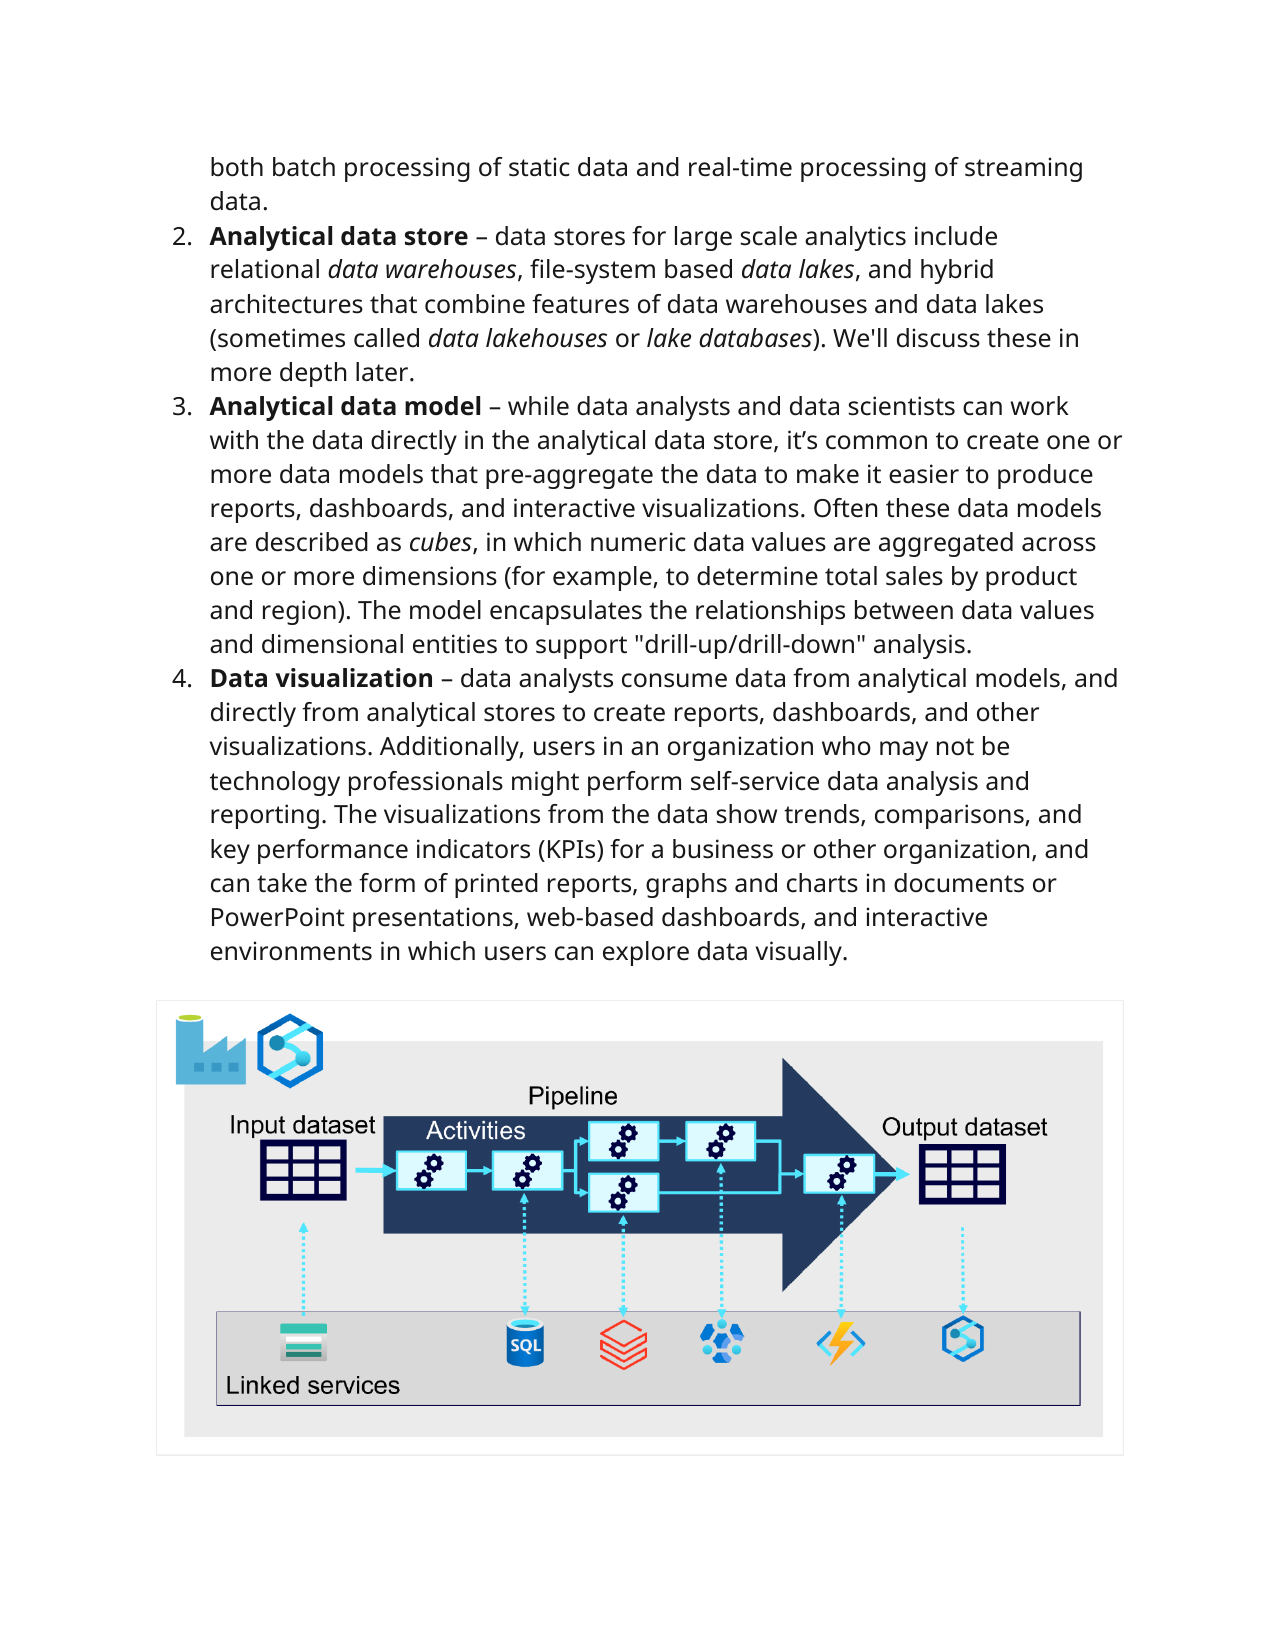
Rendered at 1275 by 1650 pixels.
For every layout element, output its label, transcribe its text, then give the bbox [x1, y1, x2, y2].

list Data visualization – data analysts consume data from analytical models, and directly from analytical stores to create reports, dashboards, and other visualizations. Additionally, users in an organization who may not be technology professionals might perform self-service data analysis and reporting. The visualizations from the data show trends, comparisons, and key performance indicators (KPIs) for a business or other organization, and can take the form of printed reports, graphs and charts in documents or PowerPoint presentations, web-based dashboards, and interactive environments in which users can explore data visually. [172, 661, 1125, 967]
picture [150, 996, 1125, 1460]
list Analytical data model – while data analysts and data scientists can work with the data directly in the analytical data store, it’s common to create one or more data models that pre-aggregate the data to make it easier to produce reports, dashboards, and interactive visualizations. Often these data models are described as cubes, in which numeric data values are aggregated across one or more dimensions (for example, to determine total sales by product and region). The model encapsulates the relationships between data values and dimensional entities to support "drill-up/drill-down" analysis. [172, 388, 1125, 661]
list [172, 150, 1125, 218]
list Analytical data store – data stores for large scale analytics include relational data warehouses, file-system based data lakes, and hybrid architectures that combine features of data warehouses and data lakes (sometimes called data lakehouses or lake databases). We'll discuss these in more depth later. [172, 218, 1125, 388]
